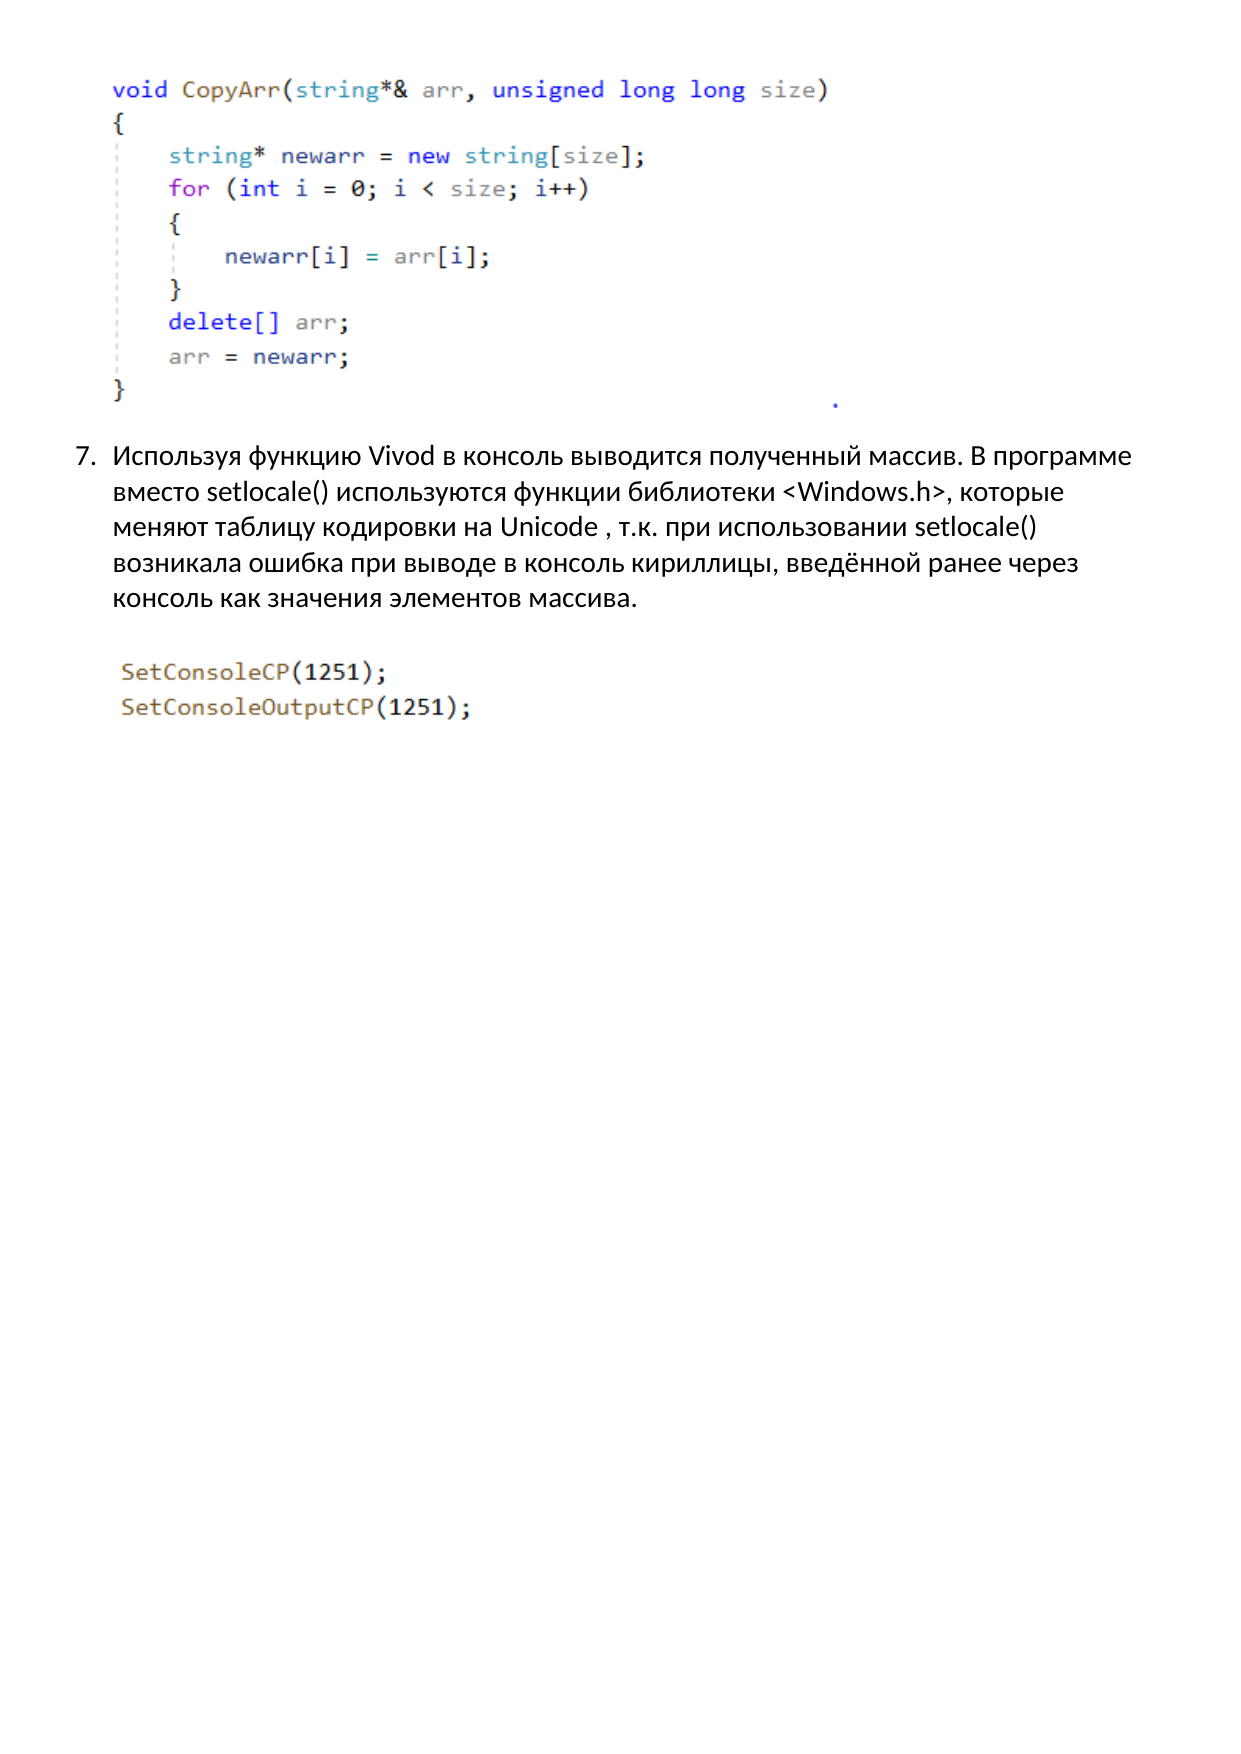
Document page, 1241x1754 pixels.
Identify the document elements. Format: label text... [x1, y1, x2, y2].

list Используя функцию Vivod в консоль выводится полученный массив. В программе вместо setlocale() используются функции библиотеки <Windows.h>, которые меняют таблицу кодировки на Unicode , т.к. при использовании setlocale() возникала ошибка при выводе в консоль кириллицы, введённой ранее через консоль как значения элементов массива. [75, 437, 1165, 615]
picture [112, 75, 838, 408]
picture [115, 653, 477, 728]
